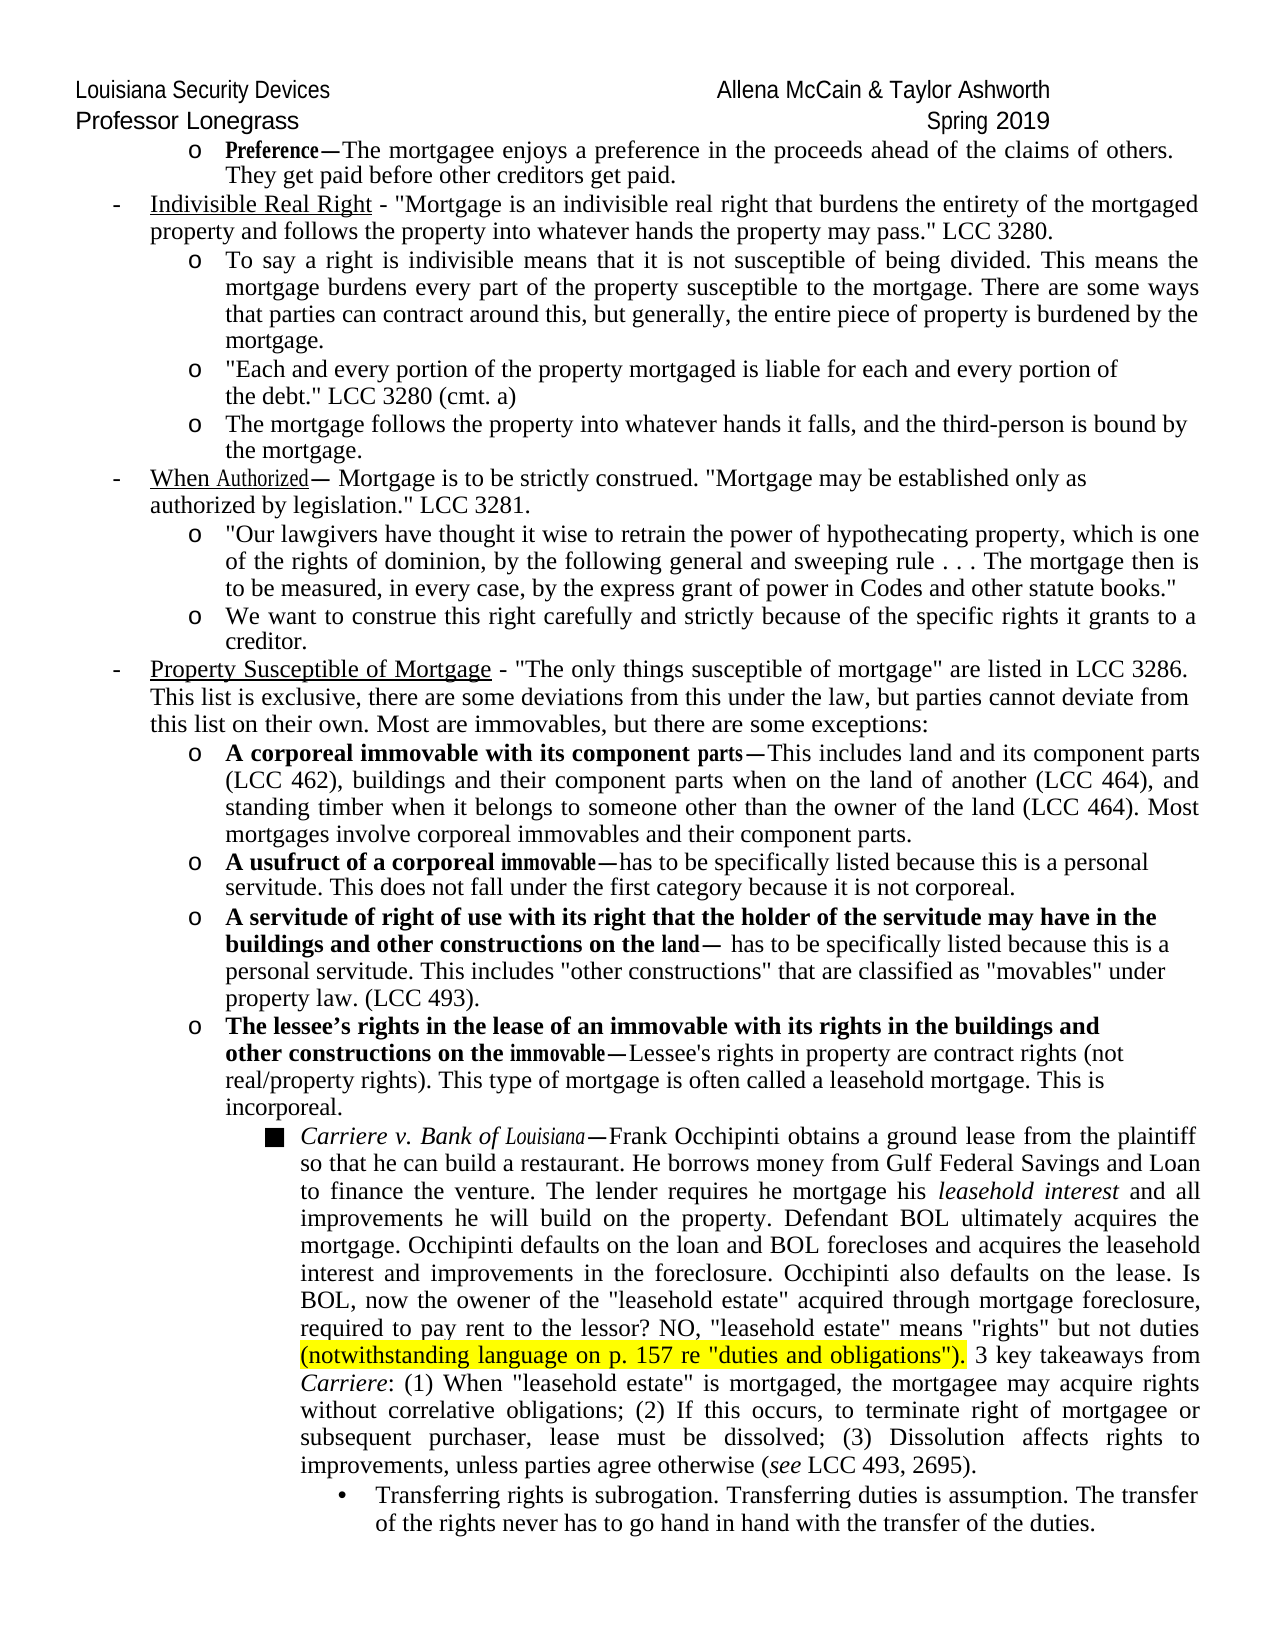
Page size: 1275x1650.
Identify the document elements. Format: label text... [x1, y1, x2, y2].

list "Our lawgivers have thought it wise to retrain the power of hypothecating property, which is one of the rights of dominion, by the following general and sweeping rule . . . The mortgage then is to be measured, in every case, by the express grant of power in Codes and other statute books." [187, 519, 1199, 601]
list A corporeal immovable with its component parts-This includes land and its component parts (LCC 462), buildings and their component parts when on the land of another (LCC 464), and standing timber when it belongs to someone other than the owner of the land (LCC 464). Most mortgages involve corporeal immovables and their component parts. [187, 739, 1201, 848]
list Indivisible Real Right - "Mortgage is an indivisible real right that burdens the entirety of the mortgaged property and follows the property into whatever hands the property may pass." LCC 3280. [112, 190, 1199, 245]
list A servitude of right of use with its right that the holder of the servitude may have in the buildings and other constructions on the land- has to be specifically listed because this is a personal servitude. This includes "other constructions" that are classified as "movables" under property law. (LCC 493). [187, 903, 1178, 1012]
list To say a right is indivisible means that it is not susceptible of being divided. This means the mortgage burdens every part of the property susceptible to the mortgage. There are some ways that parties can contract around this, but generally, the entire piece of property is burdened by the mortgage. [187, 245, 1200, 354]
list Property Susceptible of Mortgage - "The only things susceptible of mortgage" are listed in LCC 3286. This list is exclusive, there are some deviations from this under the law, but parties cannot deviate from this list on their own. Most are immovables, but there are some exceptions: [112, 656, 1189, 738]
text so that he can build a restaurant. He borrows money from Gulf Federal Savings and Loan to finance the venture. The lender requires he mortgage his leasehold interest and all improvements he will build on the property. Defendant BOL ultimately acquires the mortgage. Occhipinti defaults on the loan and BOL forecloses and acquires the leasehold interest and improvements in the foreclosure. Occhipinti also defaults on the lease. Is BOL, now the owener of the "leasehold estate" acquired through mortgage foreclosure, required to pay rent to the lessor? NO, "leasehold estate" means "rights" but not duties (notwithstanding language on p. 157 re "duties and obligations"). 3 key takeaways from Carriere: (1) When "leasehold estate" is mortgaged, the mortgagee may acquire rights without correlative obligations; (2) If this occurs, to terminate right of mortgagee or subsequent purchaser, lease must be dissolved; (3) Dissolution affects rights to improvements, unless parties agree otherwise (see LCC 493, 2695). [300, 1150, 1201, 1478]
list Transferring rights is subrogation. Transferring duties is assumption. The transfer of the rights never has to go hand in hand with the transfer of the duties. [338, 1482, 1199, 1537]
list When Authorized- Mortgage is to be strictly construed. "Mortgage may be established only as authorized by legislation." LCC 3281. [112, 464, 1108, 519]
list Carriere v. Bank of Louisiana-Frank Occhipinti obtains a ground lease from the plaintiff [263, 1121, 1217, 1150]
list The lessee’s rights in the lease of an immovable with its rights in the buildings and other constructions on the immovable-Lessee's rights in property are contract rights (not real/property rights). This type of mortgage is often called a leasehold mortgage. This is incorporeal. [187, 1012, 1162, 1121]
list "Each and every portion of the property mortgaged is liable for each and every portion of the debt." LCC 3280 (cmt. a) [187, 355, 1154, 409]
list The mortgage follows the property into whatever hands it falls, and the third-person is bound by the mortgage. [187, 411, 1188, 464]
list Preference-The mortgagee enjoys a preference in the proceeds ahead of the claims of others. They get paid before other creditors get paid. [187, 137, 1174, 189]
list We want to construe this right carefully and strictly because of the specific rights it grants to a creditor. [187, 603, 1199, 655]
list A usufruct of a corporeal immovable-has to be specifically listed because this is a personal servitude. This does not fall under the first category because it is not corporeal. [187, 849, 1173, 901]
